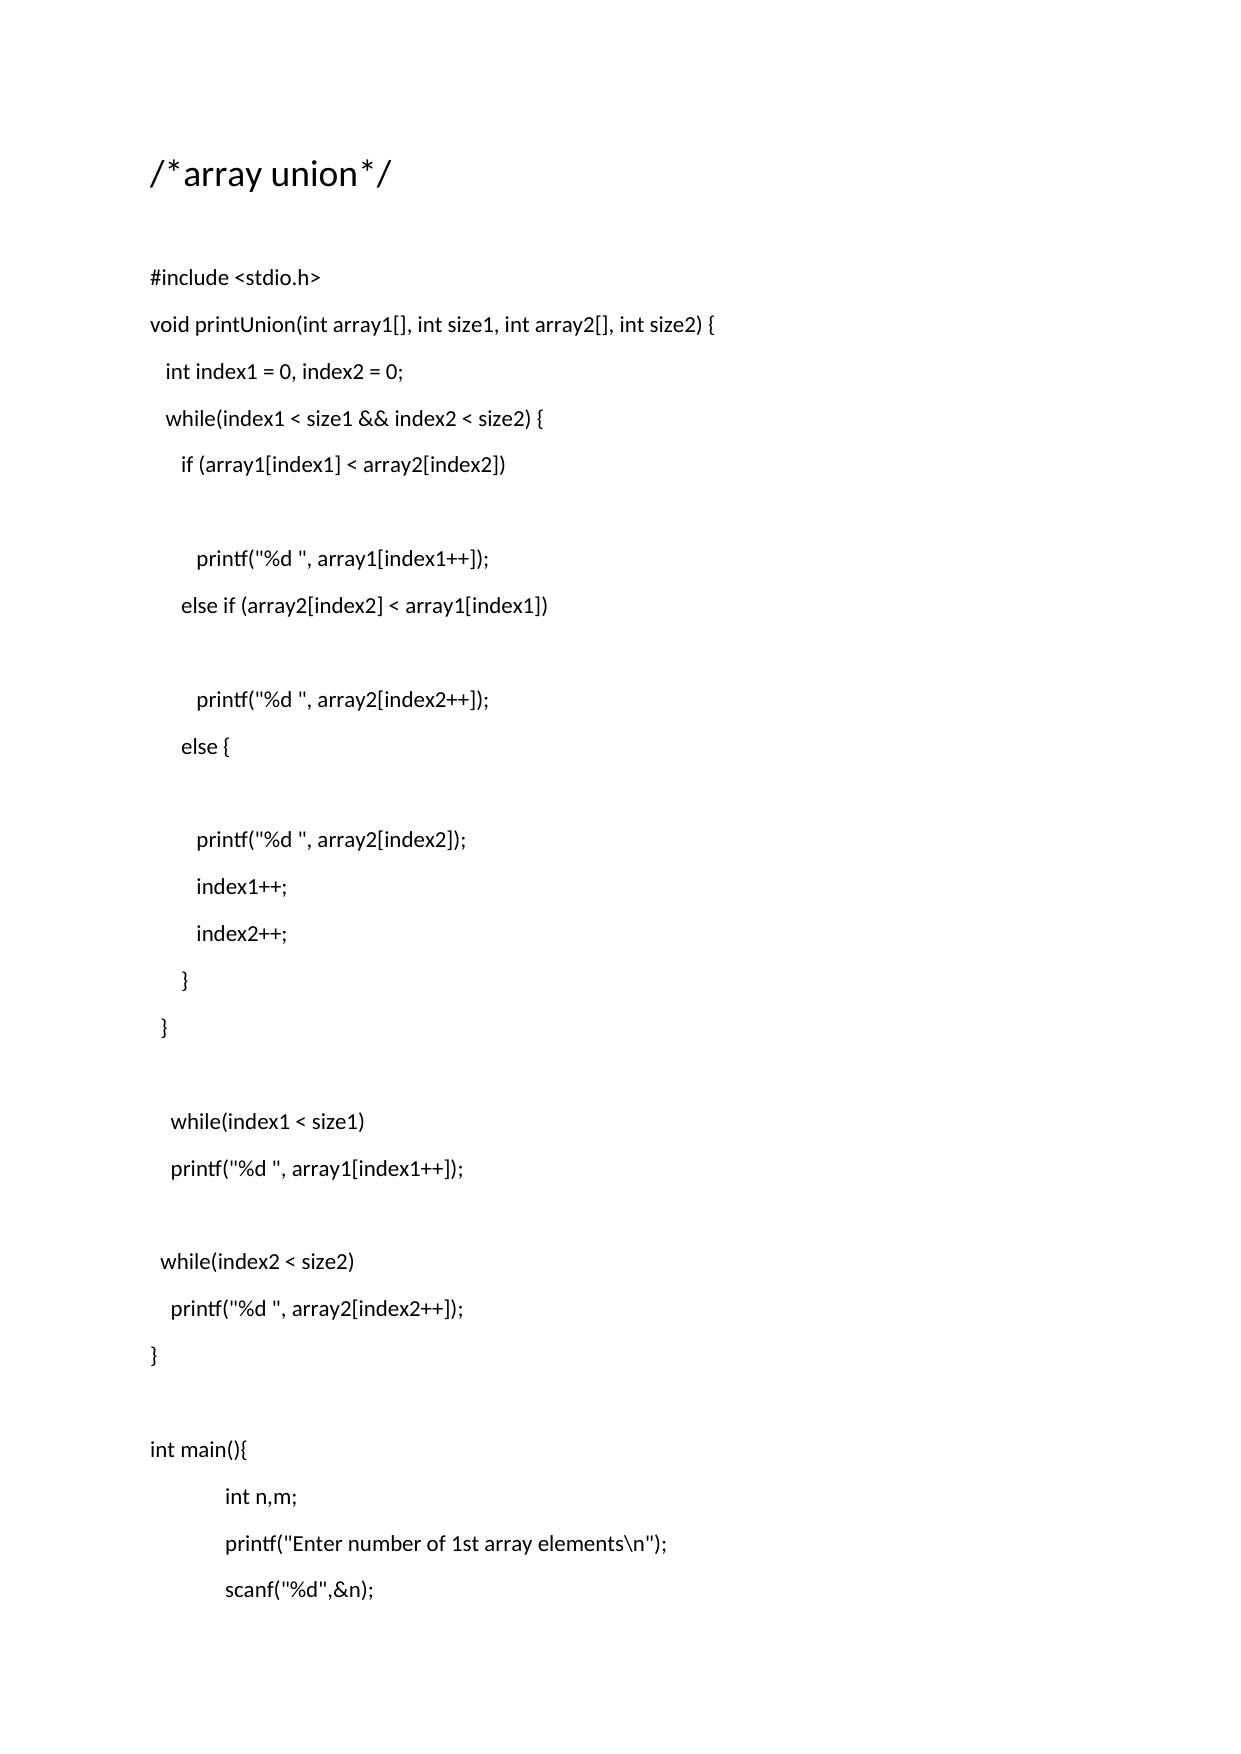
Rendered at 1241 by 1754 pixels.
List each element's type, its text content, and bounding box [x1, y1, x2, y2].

text int main(){ [150, 1435, 1090, 1463]
text while(index1 < size1 && index2 < size2) { [150, 404, 1090, 432]
text if (array1[index1] < array2[index2]) [150, 451, 1090, 478]
text #include <stdio.h> [150, 263, 1090, 291]
text while(index2 < size2) [150, 1247, 1090, 1275]
text printf("%d ", array1[index1++]); [150, 544, 1090, 572]
text } [150, 1013, 1090, 1041]
text } [150, 966, 1090, 994]
text printf("%d ", array2[index2++]); [150, 685, 1090, 713]
text void printUnion(int array1[], int size1, int array2[], int size2) { [150, 310, 1090, 338]
text printf("%d ", array2[index2++]); [150, 1294, 1090, 1322]
text else { [150, 732, 1090, 760]
text index2++; [150, 919, 1090, 947]
text printf("%d ", array1[index1++]); [150, 1154, 1090, 1182]
text int n,m; [150, 1482, 1090, 1510]
text scanf("%d",&n); [150, 1576, 1090, 1603]
text while(index1 < size1) [150, 1107, 1090, 1135]
text /*array union*/ [150, 150, 1090, 196]
text int index1 = 0, index2 = 0; [150, 357, 1090, 385]
text } [150, 1341, 1090, 1369]
text index1++; [150, 872, 1090, 900]
text else if (array2[index2] < array1[index1]) [150, 591, 1090, 619]
text printf("Enter number of 1st array elements\n"); [150, 1529, 1090, 1557]
text printf("%d ", array2[index2]); [150, 826, 1090, 853]
